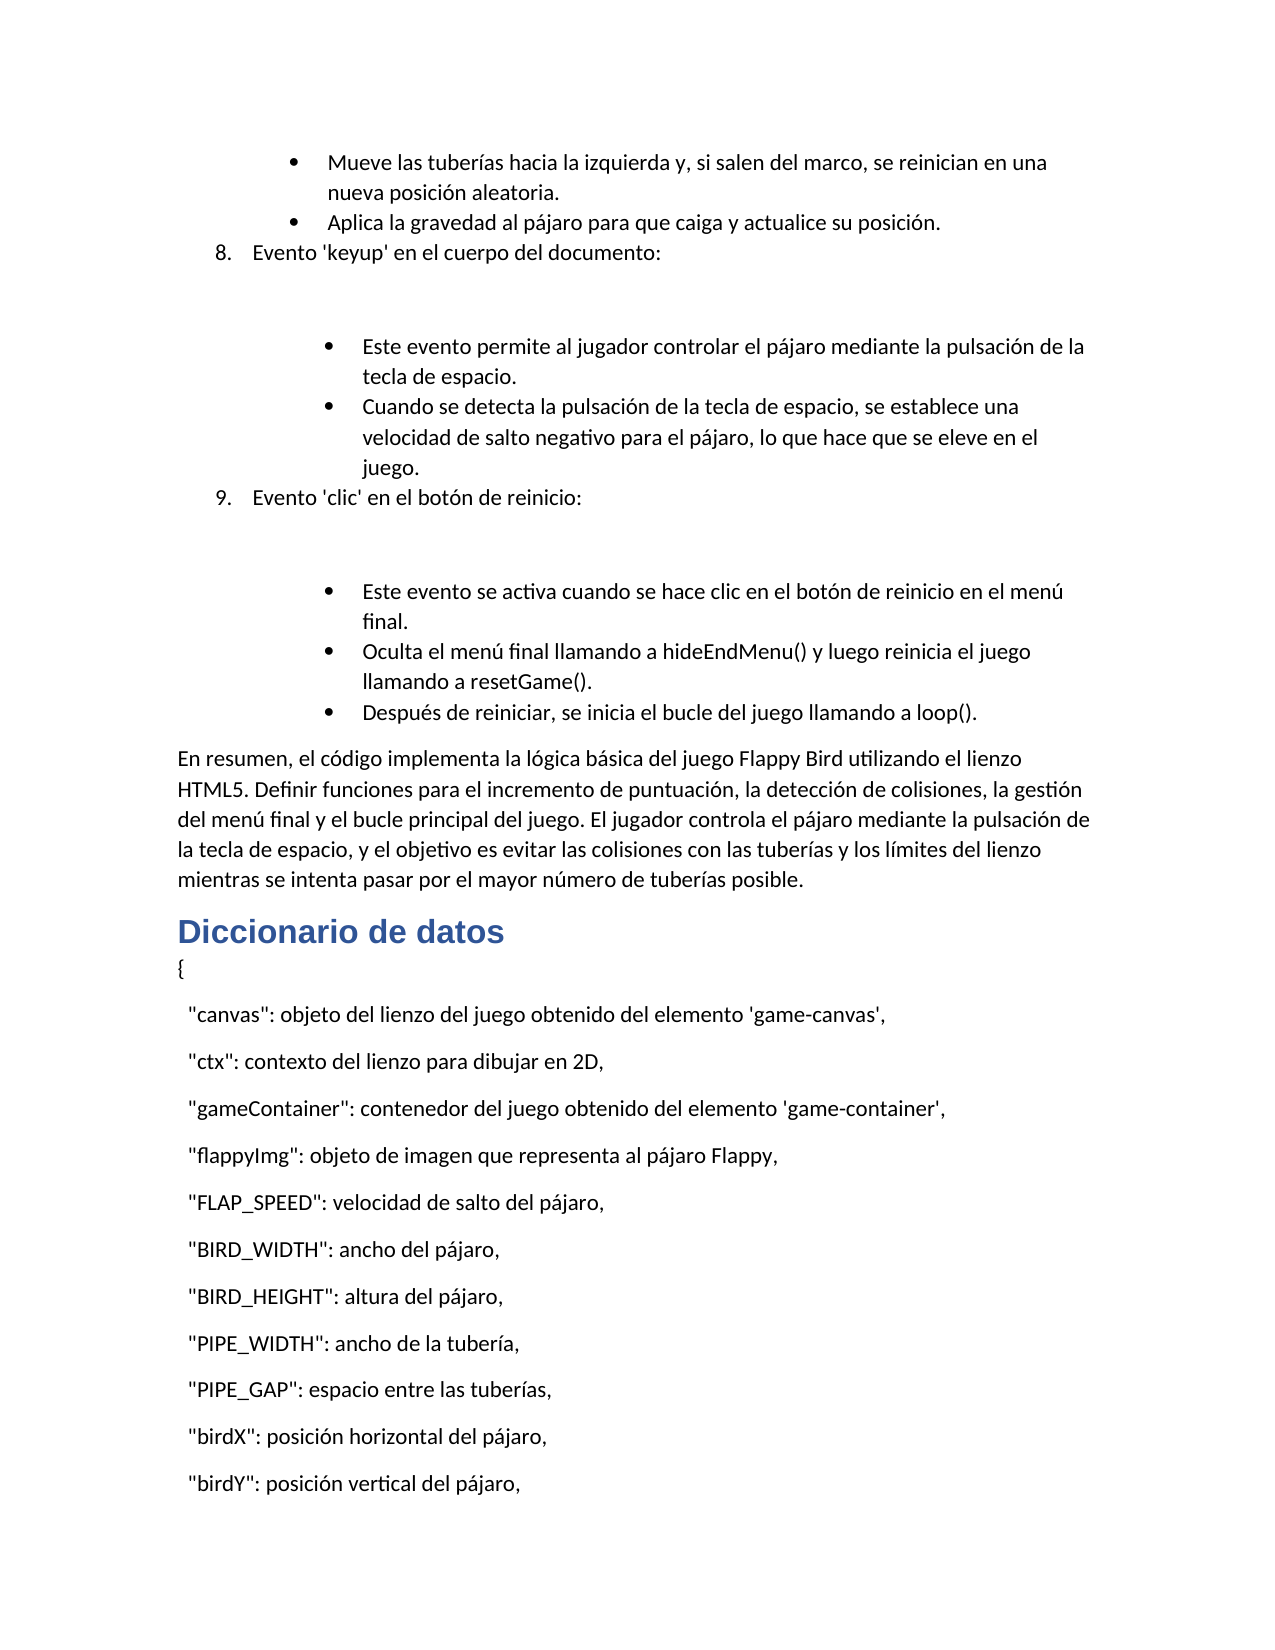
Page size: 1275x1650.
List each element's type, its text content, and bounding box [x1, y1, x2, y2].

list Después de reiniciar, se inicia el bucle del juego llamando a loop(). [325, 698, 1098, 726]
subtitle Diccionario de datos [177, 912, 1098, 951]
text En resumen, el código implementa la lógica básica del juego Flappy Bird utilizando el lienzo HTML5. Definir funciones para el incremento de puntuación, la detección de colisiones, la gestión del menú final y el bucle principal del juego. El jugador controla el pájaro mediante la pulsación de la tecla de espacio, y el objetivo es evitar las colisiones con las tuberías y los límites del lienzo mientras se intenta pasar por el mayor número de tuberías posible. [177, 744, 1098, 893]
text "BIRD_HEIGHT": altura del pájaro, [177, 1282, 1098, 1310]
text "canvas": objeto del lienzo del juego obtenido del elemento 'game-canvas', [177, 1001, 1098, 1028]
list Oculta el menú final llamando a hideEndMenu() y luego reinicia el juego llamando a resetGame(). [325, 637, 1098, 695]
text "birdX": posición horizontal del pájaro, [177, 1422, 1098, 1450]
list Cuando se detecta la pulsación de la tecla de espacio, se establece una velocidad de salto negativo para el pájaro, lo que hace que se eleve en el juego. [325, 392, 1098, 481]
text "PIPE_WIDTH": ancho de la tubería, [177, 1329, 1098, 1357]
list Evento 'clic' en el botón de reinicio: [215, 483, 1098, 511]
list Mueve las tuberías hacia la izquierda y, si salen del marco, se reinician en una nueva posición aleatoria. [290, 148, 1098, 206]
list Aplica la gravedad al pájaro para que caiga y actualice su posición. [290, 208, 1098, 236]
text "ctx": contexto del lienzo para dibujar en 2D, [177, 1047, 1098, 1075]
text "PIPE_GAP": espacio entre las tuberías, [177, 1376, 1098, 1403]
text "BIRD_WIDTH": ancho del pájaro, [177, 1235, 1098, 1263]
text { [177, 954, 1098, 982]
text "gameContainer": contenedor del juego obtenido del elemento 'game-container', [177, 1094, 1098, 1122]
text "flappyImg": objeto de imagen que representa al pájaro Flappy, [177, 1141, 1098, 1169]
list Evento 'keyup' en el cuerpo del documento: [215, 238, 1098, 266]
text "birdY": posición vertical del pájaro, [177, 1469, 1098, 1497]
list Este evento permite al jugador controlar el pájaro mediante la pulsación de la tecla de espacio. [325, 332, 1098, 390]
text "FLAP_SPEED": velocidad de salto del pájaro, [177, 1188, 1098, 1216]
list Este evento se activa cuando se hace clic en el botón de reinicio en el menú final. [325, 577, 1098, 635]
